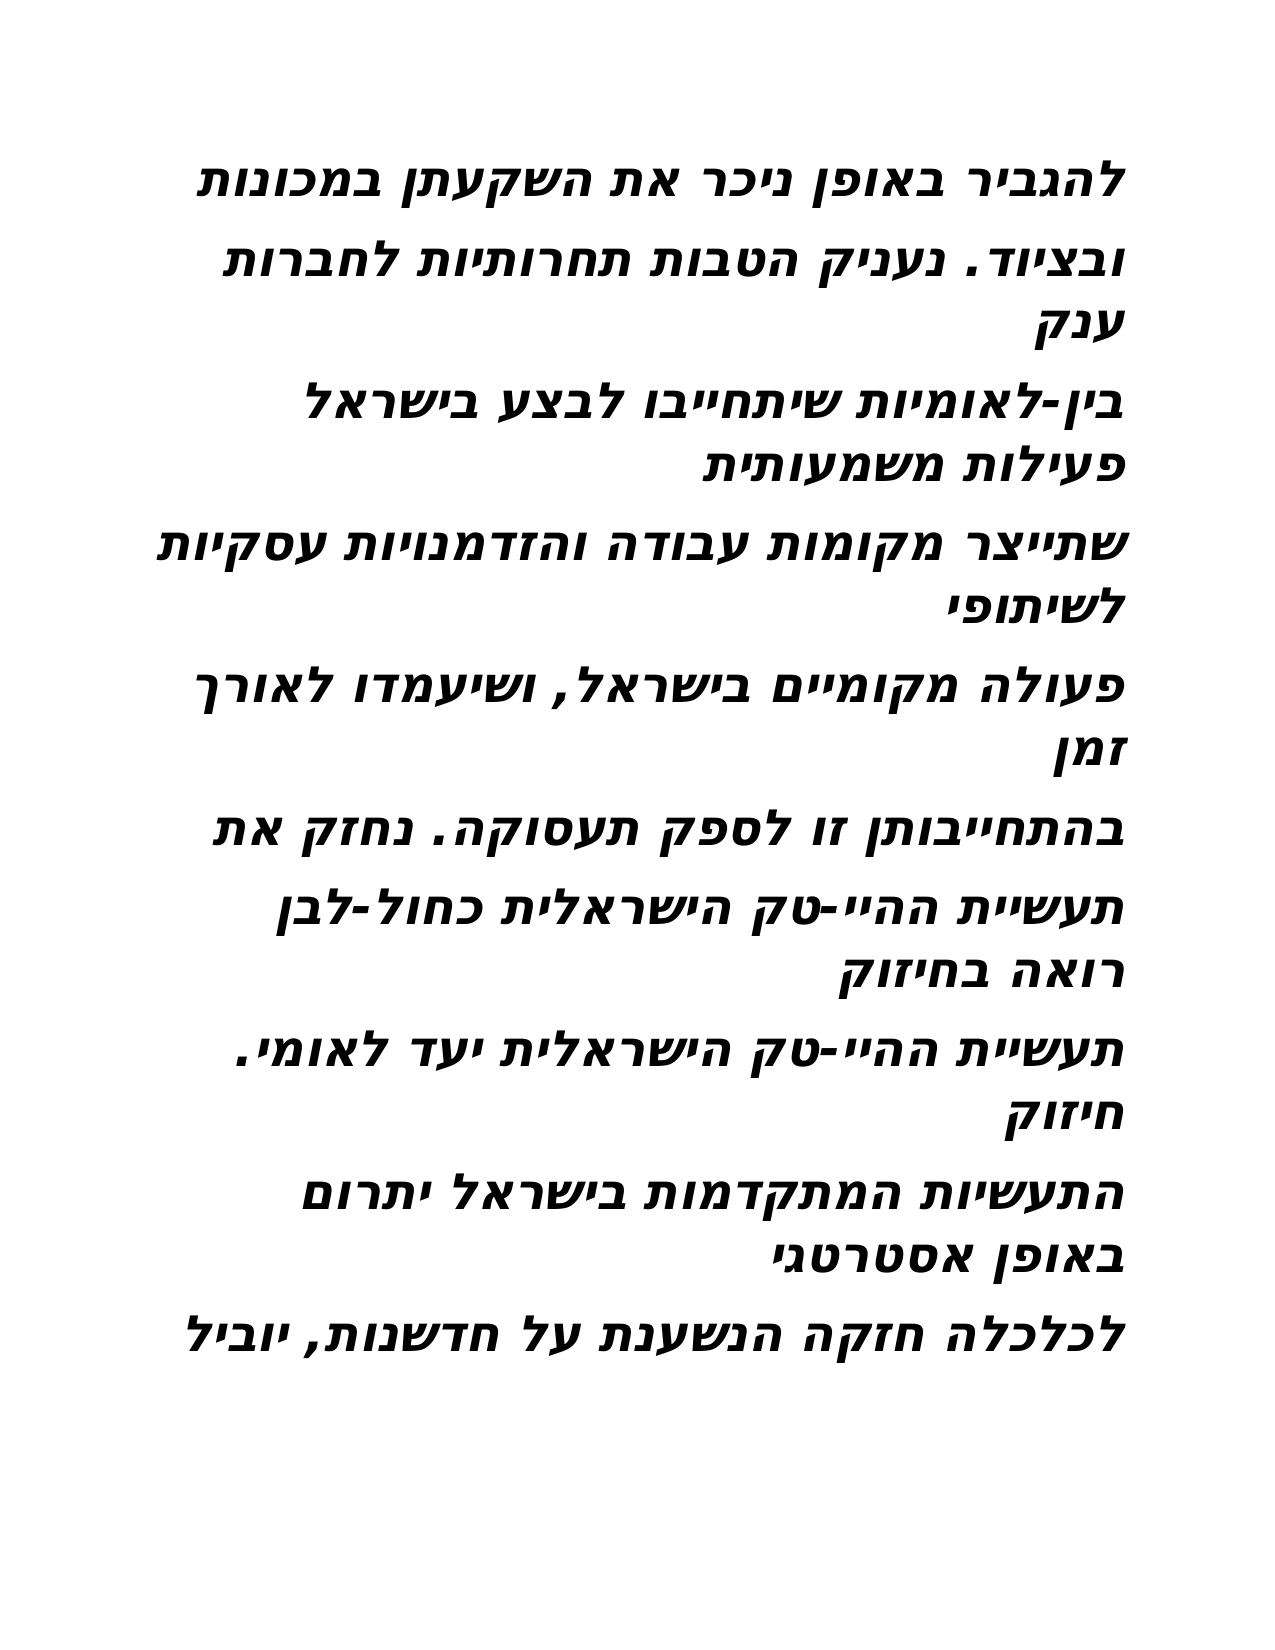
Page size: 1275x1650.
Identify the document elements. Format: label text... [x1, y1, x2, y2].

text פעולה מקומיים בישראל, ושיעמדו לאורך זמן [150, 656, 1125, 777]
text ובציוד. נעניק הטבות תחרותיות לחברות ענק [150, 229, 1125, 351]
text שתייצר מקומות עבודה והזדמנויות עסקיות לשיתופי [150, 514, 1125, 635]
text להגביר באופן ניכר את השקעתן במכונות [150, 150, 1125, 208]
text תעשיית ההיי-טק הישראלית יעד לאומי. חיזוק [150, 1020, 1125, 1141]
text התעשיות המתקדמות בישראל יתרום באופן אסטרטגי [150, 1163, 1125, 1284]
text לכלכלה חזקה הנשענת על חדשנות, יוביל [150, 1305, 1125, 1363]
text בין-לאומיות שיתחייבו לבצע בישראל פעילות משמעותית [150, 372, 1125, 493]
text בהתחייבותן זו לספק תעסוקה. נחזק את [150, 799, 1125, 857]
text תעשיית ההיי-טק הישראלית כחול-לבן רואה בחיזוק [150, 878, 1125, 999]
